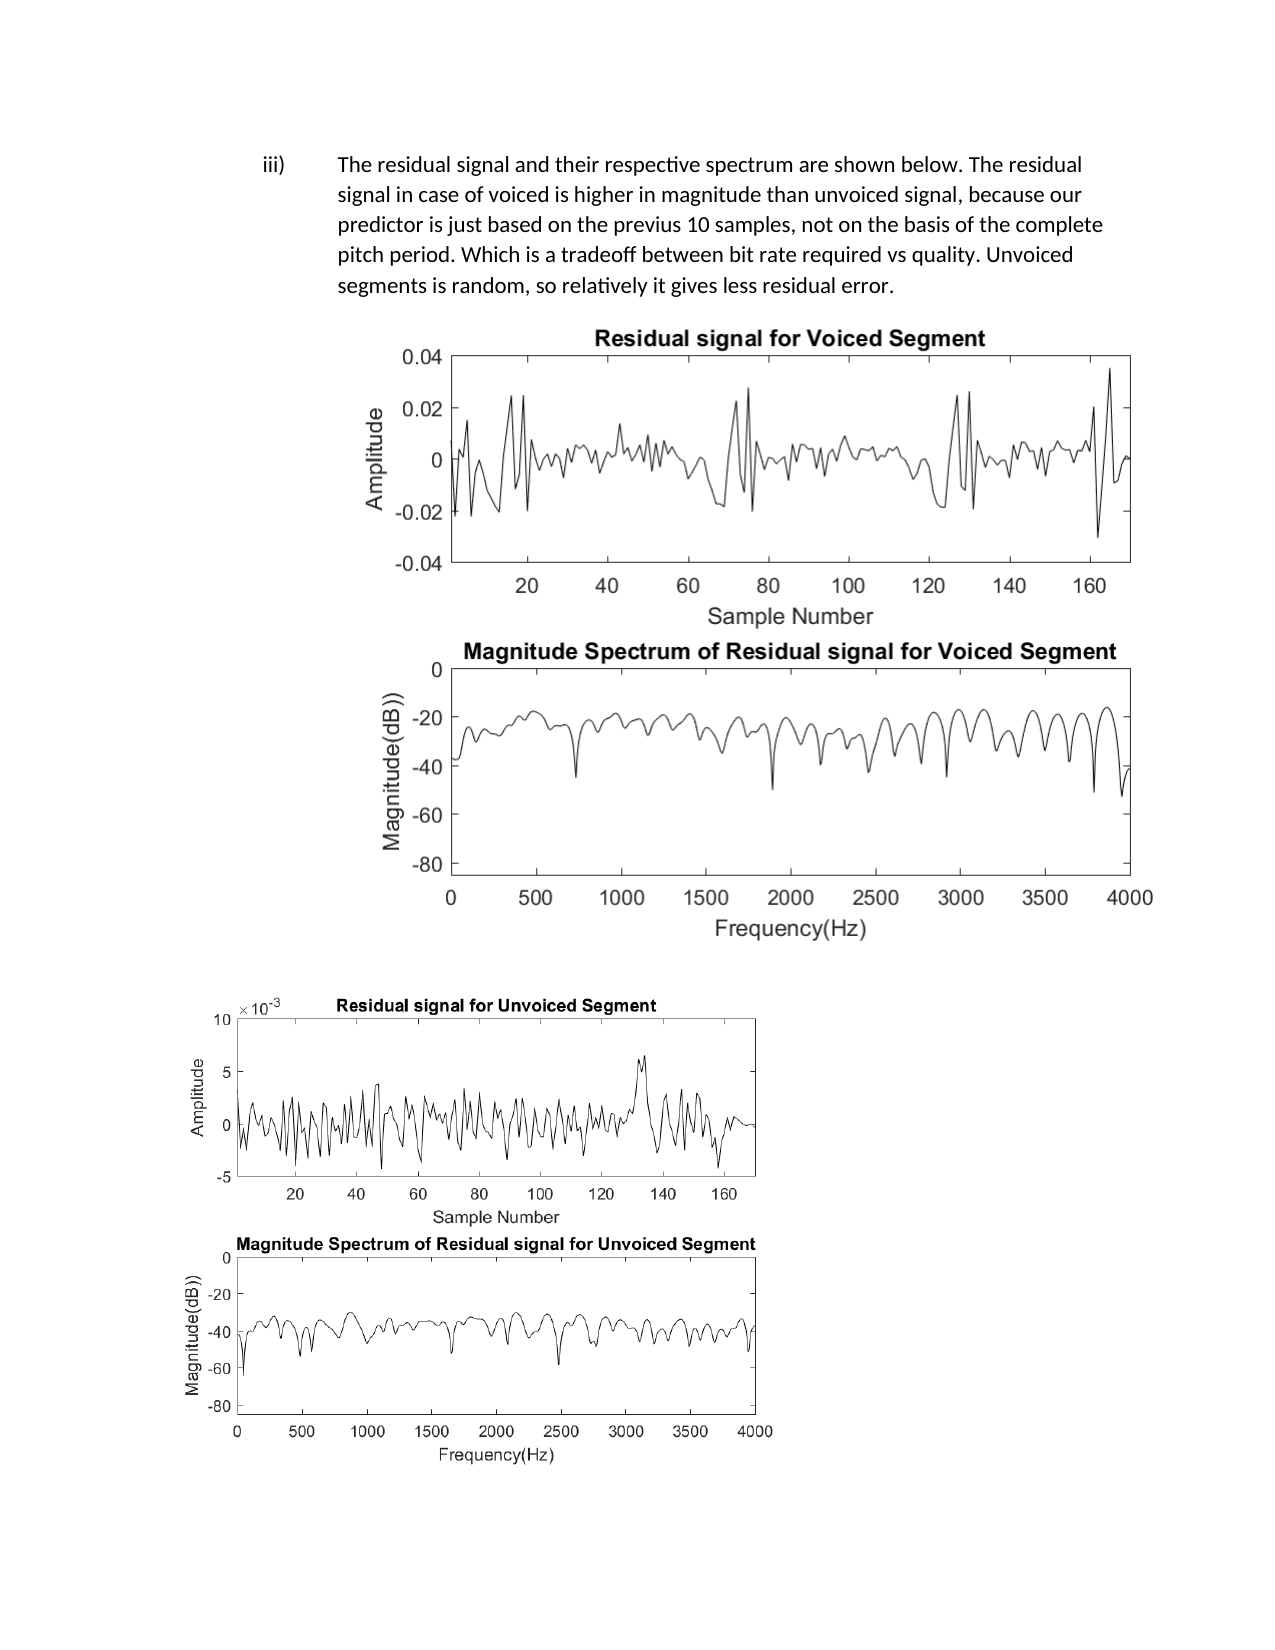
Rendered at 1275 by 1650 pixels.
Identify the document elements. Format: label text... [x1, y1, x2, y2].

picture [337, 301, 1213, 958]
picture [150, 976, 818, 1477]
